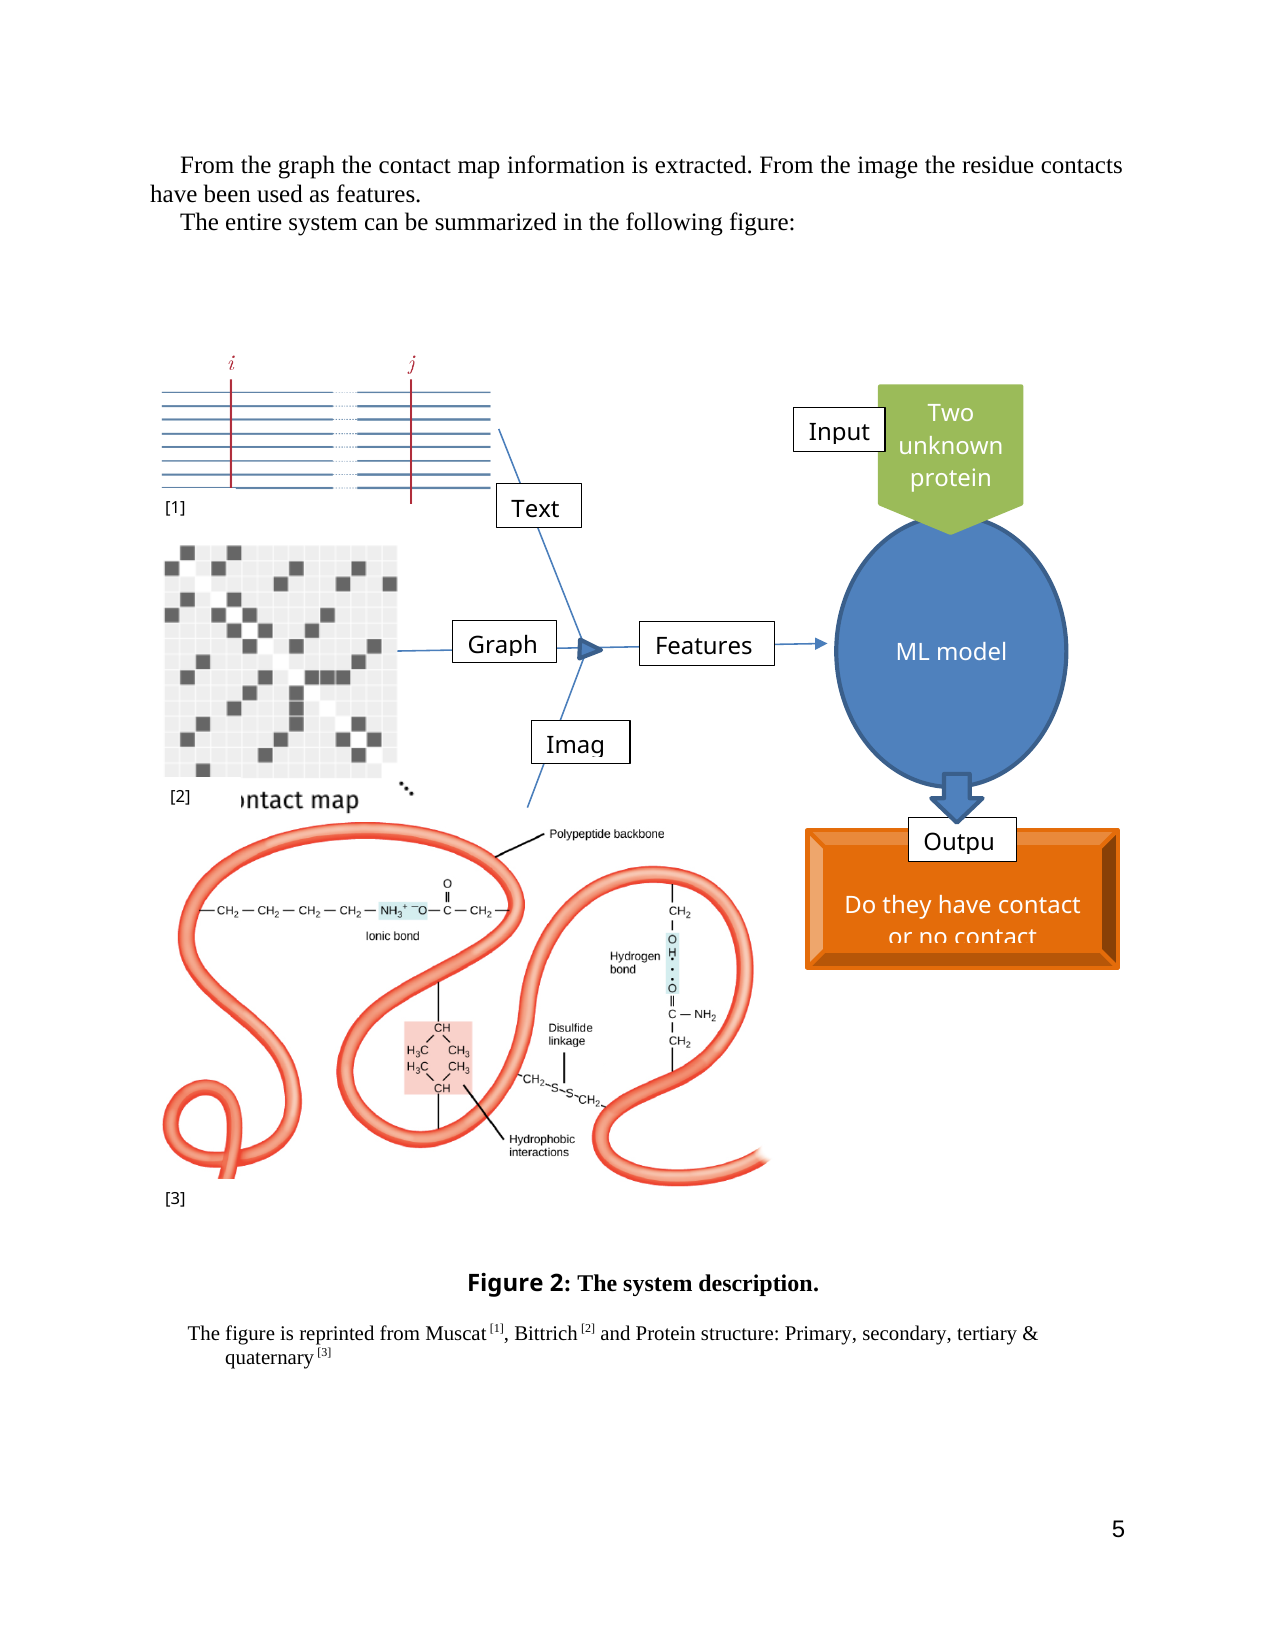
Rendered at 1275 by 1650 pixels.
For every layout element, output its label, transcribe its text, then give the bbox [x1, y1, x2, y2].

text The figure is reprinted from Muscat [1], Bittrich [2] and Protein structure: Primary, secondary, tertiary & quaternary [3] [187, 1321, 1125, 1369]
text Figure 2: The system description. [467, 1265, 1147, 1298]
text From the graph the contact map information is extracted. From the image the residue contacts have been used as features. [150, 150, 1125, 207]
text The entire system can be summarized in the following figure: [150, 207, 1125, 236]
picture [150, 534, 775, 1211]
picture [150, 347, 495, 507]
